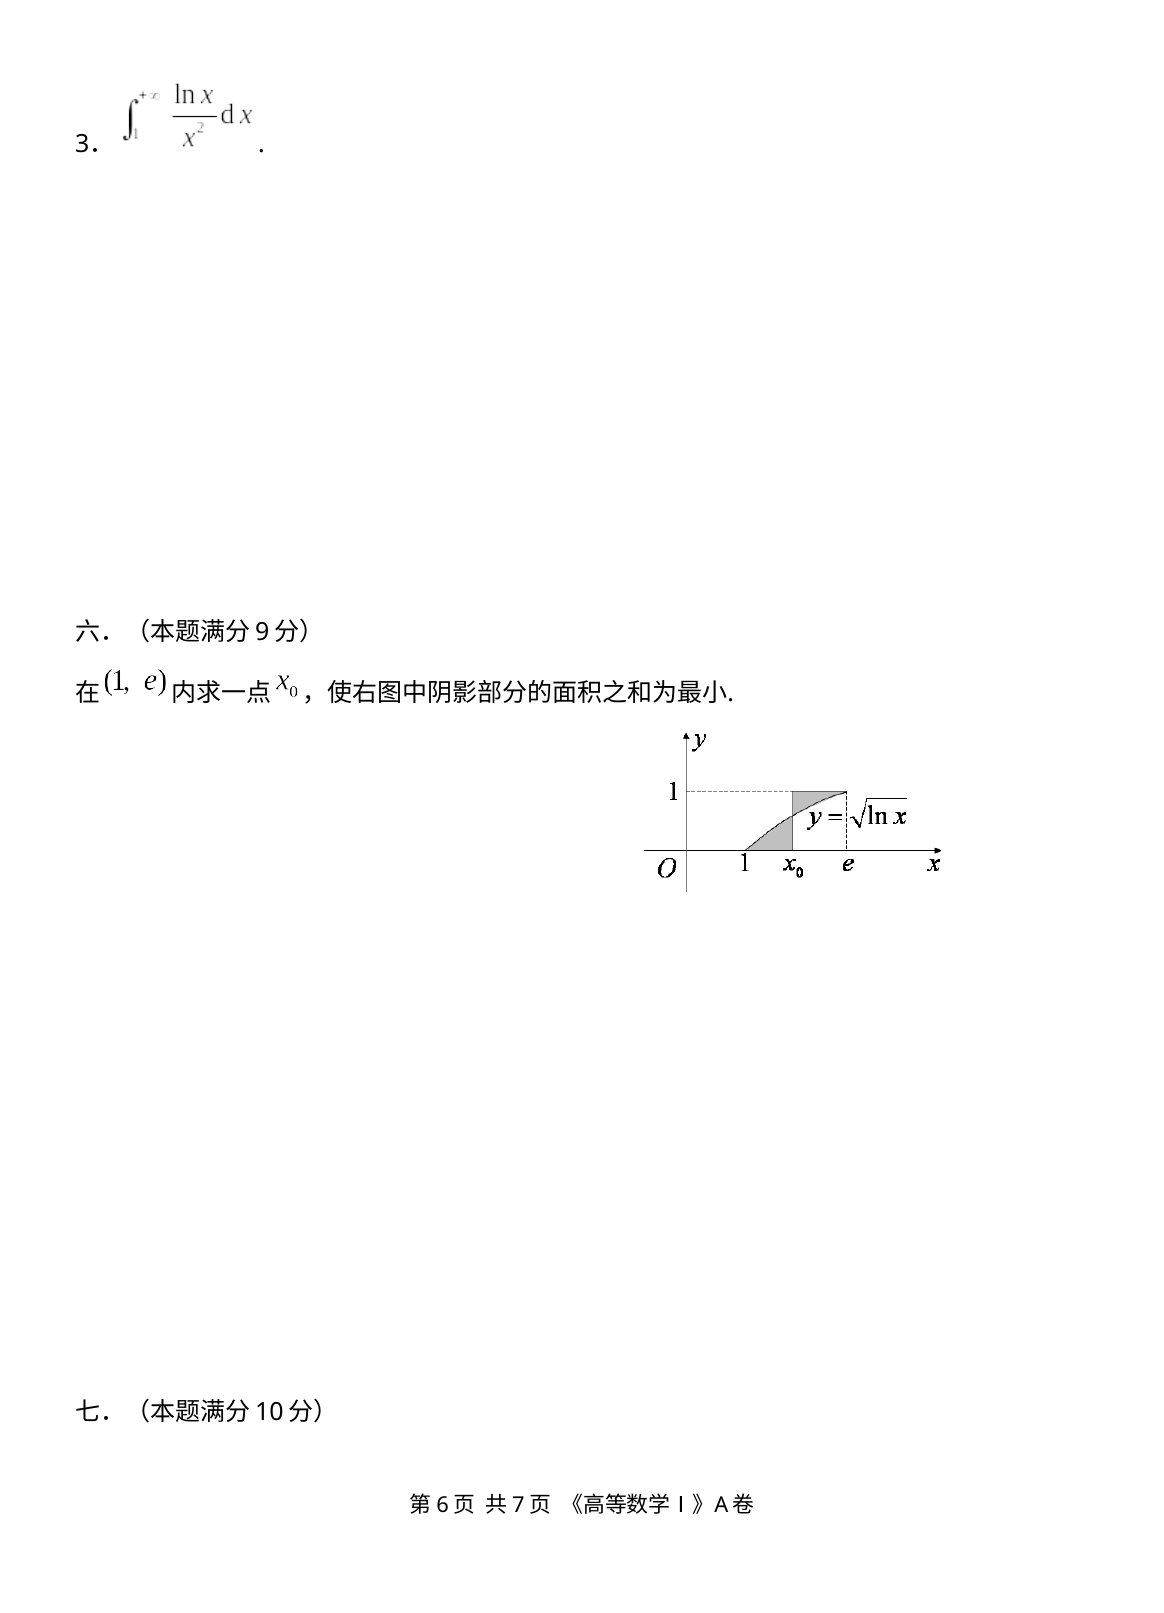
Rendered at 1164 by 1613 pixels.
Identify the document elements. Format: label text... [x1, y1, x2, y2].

text 六．（本题满分9分） [75, 597, 1088, 662]
text 3．. [75, 77, 1088, 174]
text 在内求一点，使右图中阴影部分的面积之和为最小. [75, 662, 1088, 727]
text 七．（本题满分10分） [75, 1377, 1088, 1442]
picture [643, 730, 942, 892]
